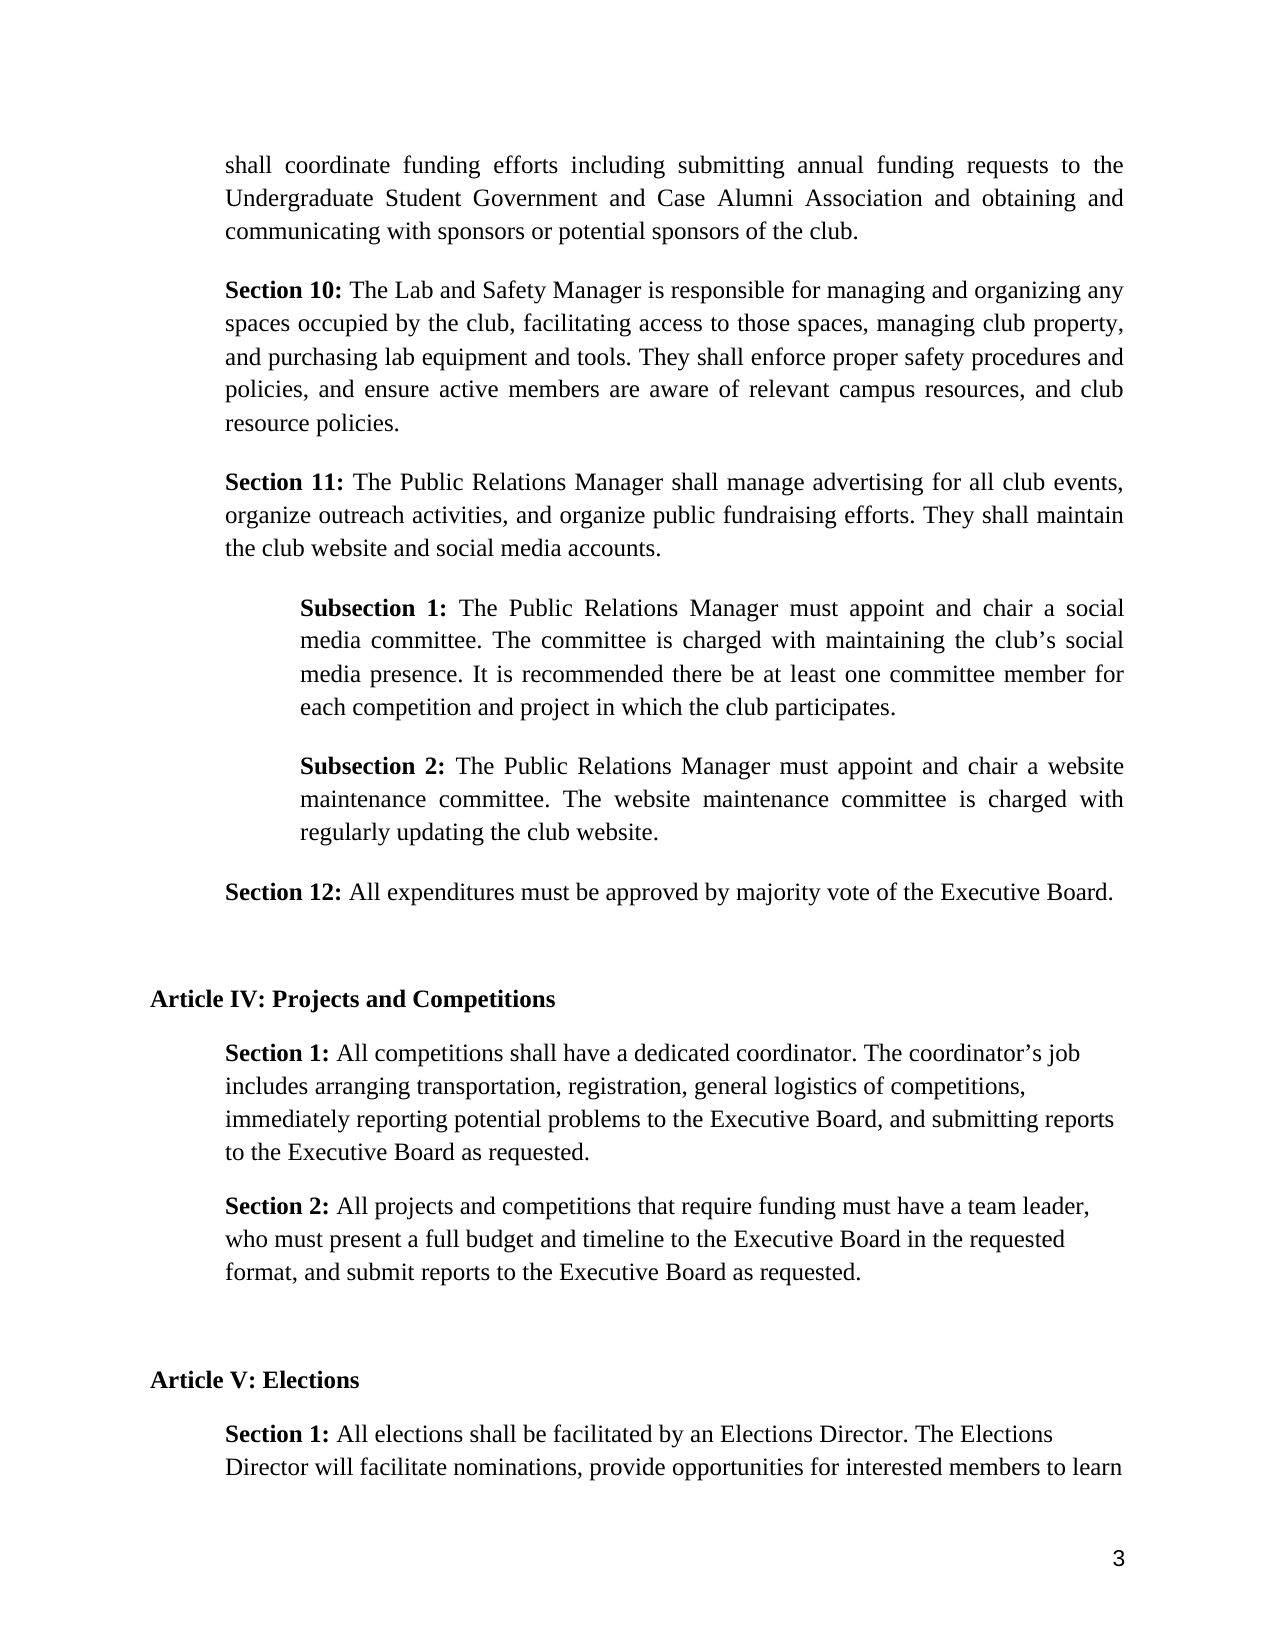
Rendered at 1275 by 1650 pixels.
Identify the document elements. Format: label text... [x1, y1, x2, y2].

text Section 1: All competitions shall have a dedicated coordinator. The coordinator’s job includes arranging transportation, registration, general logistics of competitions, immediately reporting potential problems to the Executive Board, and submitting reports to the Executive Board as requested. [225, 1038, 1125, 1166]
text Subsection 2: The Public Relations Manager must appoint and chair a website maintenance committee. The website maintenance committee is charged with regularly updating the club website. [300, 751, 1125, 846]
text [225, 1419, 1125, 1481]
text Subsection 1: The Public Relations Manager must appoint and chair a social media committee. The committee is charged with maintaining the club’s social media presence. It is recommended there be at least one committee member for each competition and project in which the club participates. [300, 593, 1125, 720]
text Article V: Elections [150, 1365, 1125, 1394]
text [225, 150, 1125, 245]
text Article IV: Projects and Competitions [150, 984, 1125, 1013]
text Section 10: The Lab and Safety Manager is responsible for managing and organizing any spaces occupied by the club, facilitating access to those spaces, managing club property, and purchasing lab equipment and tools. They shall enforce proper safety procedures and policies, and ensure active members are aware of relevant campus resources, and club resource policies. [225, 276, 1125, 436]
text Section 2: All projects and competitions that require funding must have a team leader, who must present a full budget and timeline to the Executive Board in the requested format, and submit reports to the Executive Board as requested. [225, 1191, 1125, 1286]
text Section 11: The Public Relations Manager shall manage advertising for all club events, organize outreach activities, and organize public fundraising efforts. They shall maintain the club website and social media accounts. [225, 467, 1125, 562]
text Section 12: All expenditures must be approved by majority vote of the Executive Board. [225, 877, 1125, 905]
